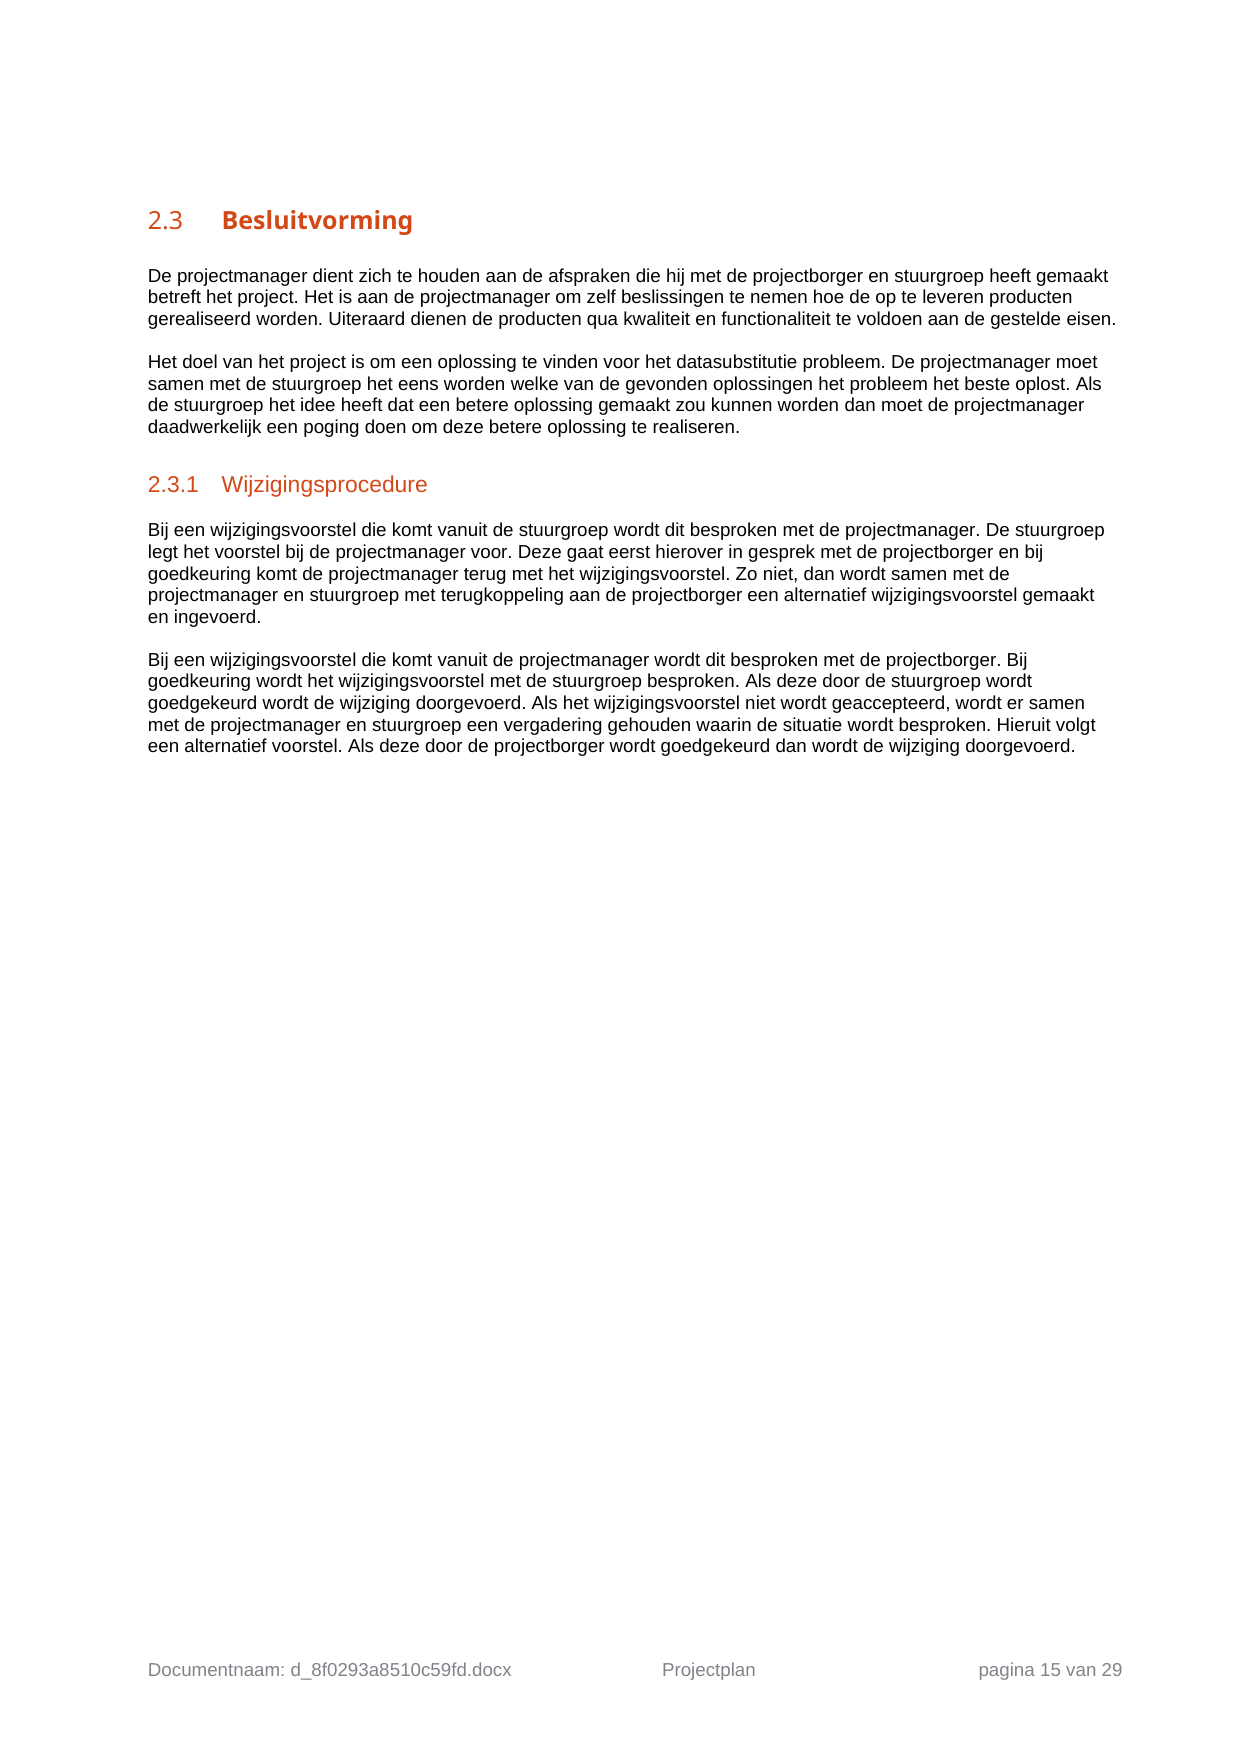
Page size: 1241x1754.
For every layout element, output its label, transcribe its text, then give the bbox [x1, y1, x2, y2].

text Het doel van het project is om een oplossing te vinden voor het datasubstitutie probleem. De projectmanager moet samen met de stuurgroep het eens worden welke van de gevonden oplossingen het probleem het beste oplost. Als de stuurgroep het idee heeft dat een betere oplossing gemaakt zou kunnen worden dan moet de projectmanager daadwerkelijk een poging doen om deze betere oplossing te realiseren. [148, 351, 1117, 437]
subtitle Wijzigingsprocedure [148, 471, 1117, 498]
text Bij een wijzigingsvoorstel die komt vanuit de stuurgroep wordt dit besproken met de projectmanager. De stuurgroep legt het voorstel bij de projectmanager voor. Deze gaat eerst hierover in gesprek met de projectborger en bij goedkeuring komt de projectmanager terug met het wijzigingsvoorstel. Zo niet, dan wordt samen met de projectmanager en stuurgroep met terugkoppeling aan de projectborger een alternatief wijzigingsvoorstel gemaakt en ingevoerd. [148, 519, 1117, 627]
text Bij een wijzigingsvoorstel die komt vanuit de projectmanager wordt dit besproken met de projectborger. Bij goedkeuring wordt het wijzigingsvoorstel met de stuurgroep besproken. Als deze door de stuurgroep wordt goedgekeurd wordt de wijziging doorgevoerd. Als het wijzigingsvoorstel niet wordt geaccepteerd, wordt er samen met de projectmanager en stuurgroep een vergadering gehouden waarin de situatie wordt besproken. Hieruit volgt een alternatief voorstel. Als deze door de projectborger wordt goedgekeurd dan wordt de wijziging doorgevoerd. [148, 649, 1117, 756]
subtitle Besluitvorming [148, 203, 1117, 237]
text De projectmanager dient zich te houden aan de afspraken die hij met de projectborger en stuurgroep heeft gemaakt betreft het project. Het is aan de projectmanager om zelf beslissingen te nemen hoe de op te leveren producten gerealiseerd worden. Uiteraard dienen de producten qua kwaliteit en functionaliteit te voldoen aan de gestelde eisen. [148, 265, 1117, 329]
